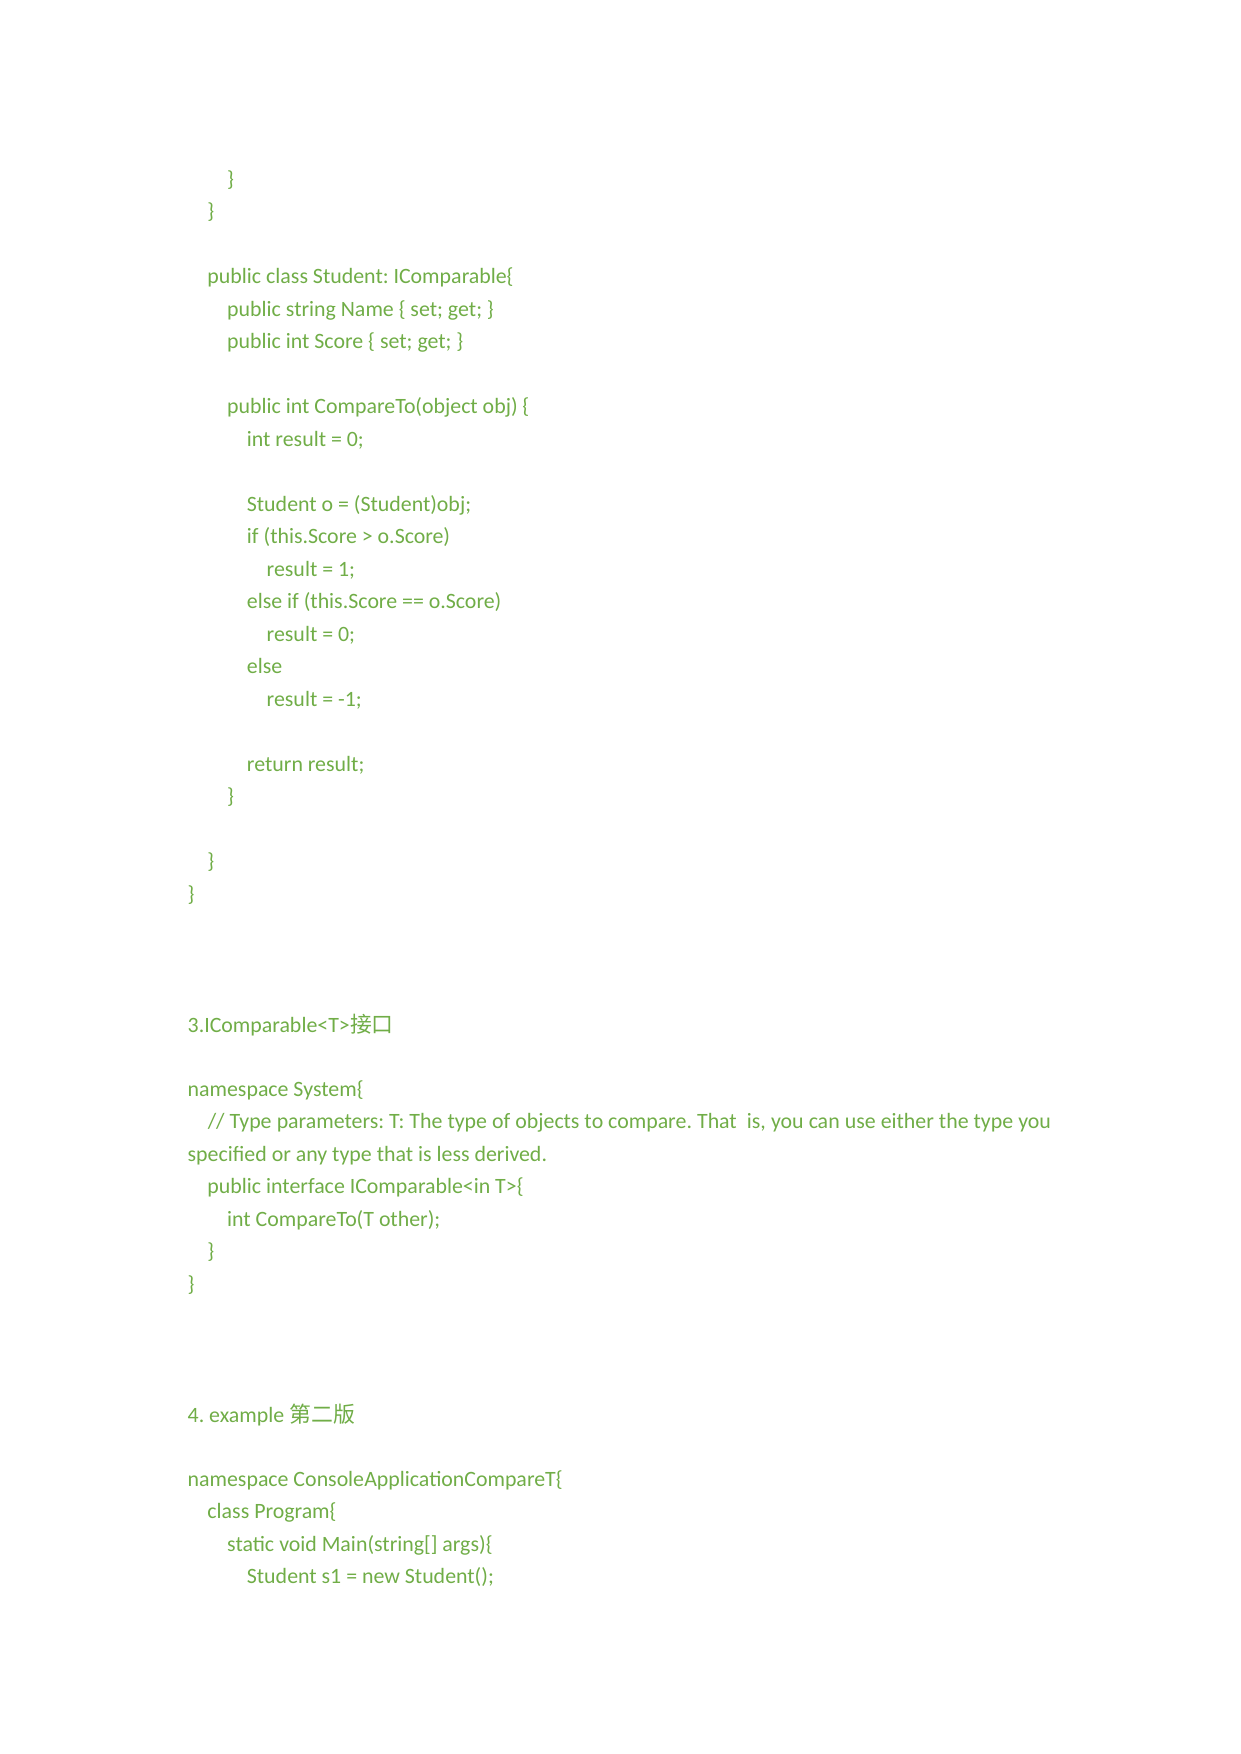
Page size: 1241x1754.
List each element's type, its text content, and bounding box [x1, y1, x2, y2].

text else [187, 649, 1053, 682]
text public int CompareTo(object obj) { [187, 389, 1053, 422]
text namespace ConsoleApplicationCompareT{ [187, 1462, 1053, 1494]
text static void Main(string[] args){ [187, 1527, 1053, 1559]
text public class Student: IComparable{ [187, 259, 1053, 292]
text } [187, 877, 1053, 909]
text namespace System{ [187, 1072, 1053, 1104]
text 3.IComparable<T>接口 [187, 1007, 1053, 1039]
text // Type parameters: T: The type of objects to compare. That is, you can use either the type you specified or any type that is less derived. [187, 1104, 1053, 1169]
text result = 1; [187, 552, 1053, 584]
text } [187, 844, 1053, 877]
text } [187, 162, 1053, 194]
text else if (this.Score == o.Score) [187, 584, 1053, 617]
text public string Name { set; get; } [187, 292, 1053, 324]
text result = 0; [187, 617, 1053, 649]
text } [187, 1234, 1053, 1267]
text result = -1; [187, 682, 1053, 714]
text if (this.Score > o.Score) [187, 519, 1053, 552]
text public interface IComparable<in T>{ [187, 1169, 1053, 1202]
text Student o = (Student)obj; [187, 487, 1053, 519]
text int result = 0; [187, 422, 1053, 454]
text public int Score { set; get; } [187, 324, 1053, 357]
text 4. example 第二版 [187, 1397, 1053, 1429]
text } [187, 1267, 1053, 1299]
text Student s1 = new Student(); [187, 1559, 1053, 1592]
text return result; [187, 747, 1053, 779]
text } [187, 194, 1053, 227]
text int CompareTo(T other); [187, 1202, 1053, 1234]
text } [187, 779, 1053, 812]
text class Program{ [187, 1494, 1053, 1527]
